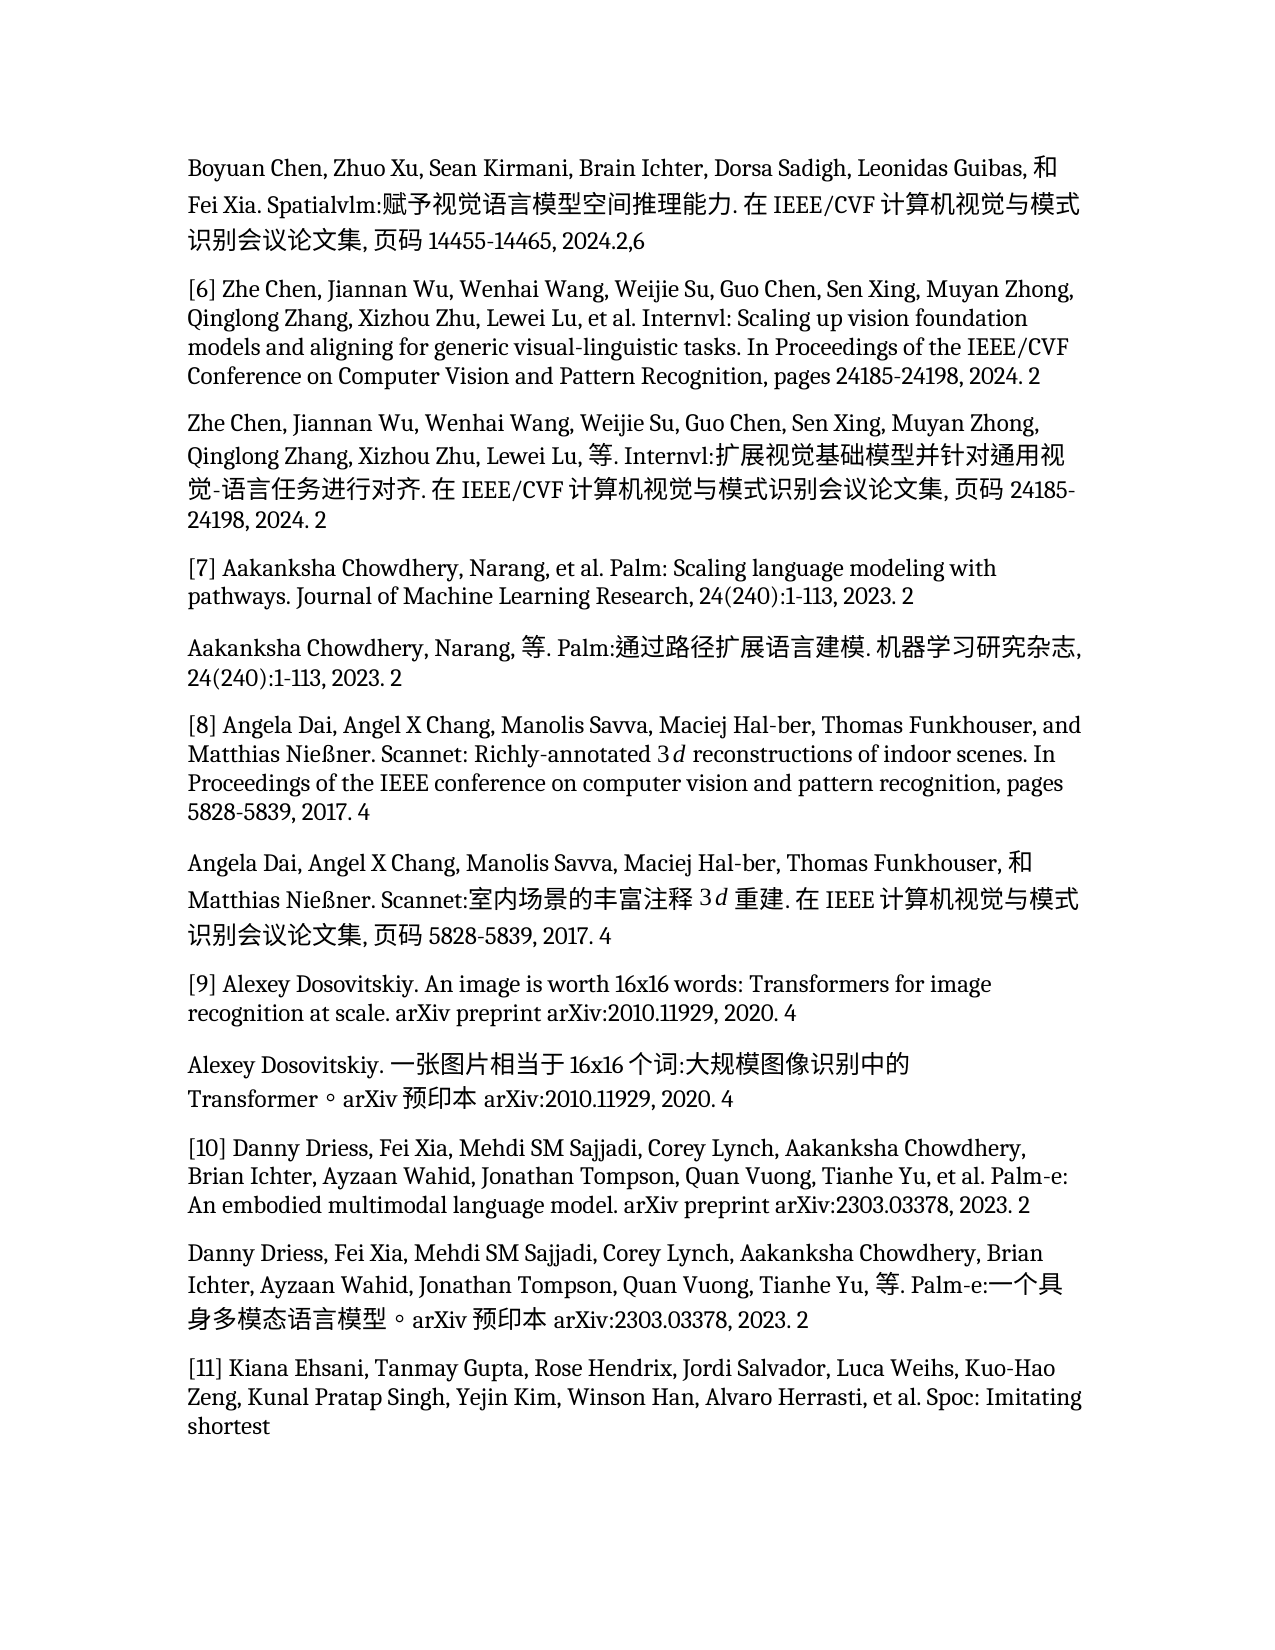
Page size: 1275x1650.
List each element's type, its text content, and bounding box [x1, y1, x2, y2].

text [7] Aakanksha Chowdhery, Narang, et al. Palm: Scaling language modeling with pathways. Journal of Machine Learning Research, 24(240):1-113, 2023. 2 [187, 553, 1087, 611]
text Boyuan Chen, Zhuo Xu, Sean Kirmani, Brain Ichter, Dorsa Sadigh, Leonidas Guibas, 和 Fei Xia. Spatialvlm:赋予视觉语言模型空间推理能力. 在IEEE/CVF计算机视觉与模式识别会议论文集, 页码 14455-14465, 2024.2,6 [187, 150, 1087, 257]
text Aakanksha Chowdhery, Narang, 等. Palm:通过路径扩展语言建模. 机器学习研究杂志, 24(240):1-113, 2023. 2 [187, 630, 1087, 692]
text Angela Dai, Angel X Chang, Manolis Savva, Maciej Hal-ber, Thomas Funkhouser, 和 Matthias Nießner. Scannet:室内场景的丰富注释 重建. 在IEEE计算机视觉与模式识别会议论文集, 页码 5828-5839, 2017. 4 [187, 845, 1087, 952]
text Danny Driess, Fei Xia, Mehdi SM Sajjadi, Corey Lynch, Aakanksha Chowdhery, Brian Ichter, Ayzaan Wahid, Jonathan Tompson, Quan Vuong, Tianhe Yu, 等. Palm-e:一个具身多模态语言模型。arXiv预印本 arXiv:2303.03378, 2023. 2 [187, 1238, 1087, 1335]
text [9] Alexey Dosovitskiy. An image is worth 16x16 words: Transformers for image recognition at scale. arXiv preprint arXiv:2010.11929, 2020. 4 [187, 970, 1087, 1028]
text [8] Angela Dai, Angel X Chang, Manolis Savva, Maciej Hal-ber, Thomas Funkhouser, and Matthias Nießner. Scannet: Richly-annotated reconstructions of indoor scenes. In Proceedings of the IEEE conference on computer vision and pattern recognition, pages 5828-5839, 2017. 4 [187, 711, 1087, 826]
text [11] Kiana Ehsani, Tanmay Gupta, Rose Hendrix, Jordi Salvador, Luca Weihs, Kuo-Hao Zeng, Kunal Pratap Singh, Yejin Kim, Winson Han, Alvaro Herrasti, et al. Spoc: Imitating shortest [187, 1354, 1087, 1440]
text Alexey Dosovitskiy. 一张图片相当于16x16个词:大规模图像识别中的Transformer。arXiv预印本 arXiv:2010.11929, 2020. 4 [187, 1047, 1087, 1115]
text [10] Danny Driess, Fei Xia, Mehdi SM Sajjadi, Corey Lynch, Aakanksha Chowdhery, Brian Ichter, Ayzaan Wahid, Jonathan Tompson, Quan Vuong, Tianhe Yu, et al. Palm-e: An embodied multimodal language model. arXiv preprint arXiv:2303.03378, 2023. 2 [187, 1133, 1087, 1220]
text Zhe Chen, Jiannan Wu, Wenhai Wang, Weijie Su, Guo Chen, Sen Xing, Muyan Zhong, Qinglong Zhang, Xizhou Zhu, Lewei Lu, 等. Internvl:扩展视觉基础模型并针对通用视觉-语言任务进行对齐. 在IEEE/CVF计算机视觉与模式识别会议论文集, 页码 24185-24198, 2024. 2 [187, 409, 1087, 535]
text [6] Zhe Chen, Jiannan Wu, Wenhai Wang, Weijie Su, Guo Chen, Sen Xing, Muyan Zhong, Qinglong Zhang, Xizhou Zhu, Lewei Lu, et al. Internvl: Scaling up vision foundation models and aligning for generic visual-linguistic tasks. In Proceedings of the IEEE/CVF Conference on Computer Vision and Pattern Recognition, pages 24185-24198, 2024. 2 [187, 275, 1087, 390]
